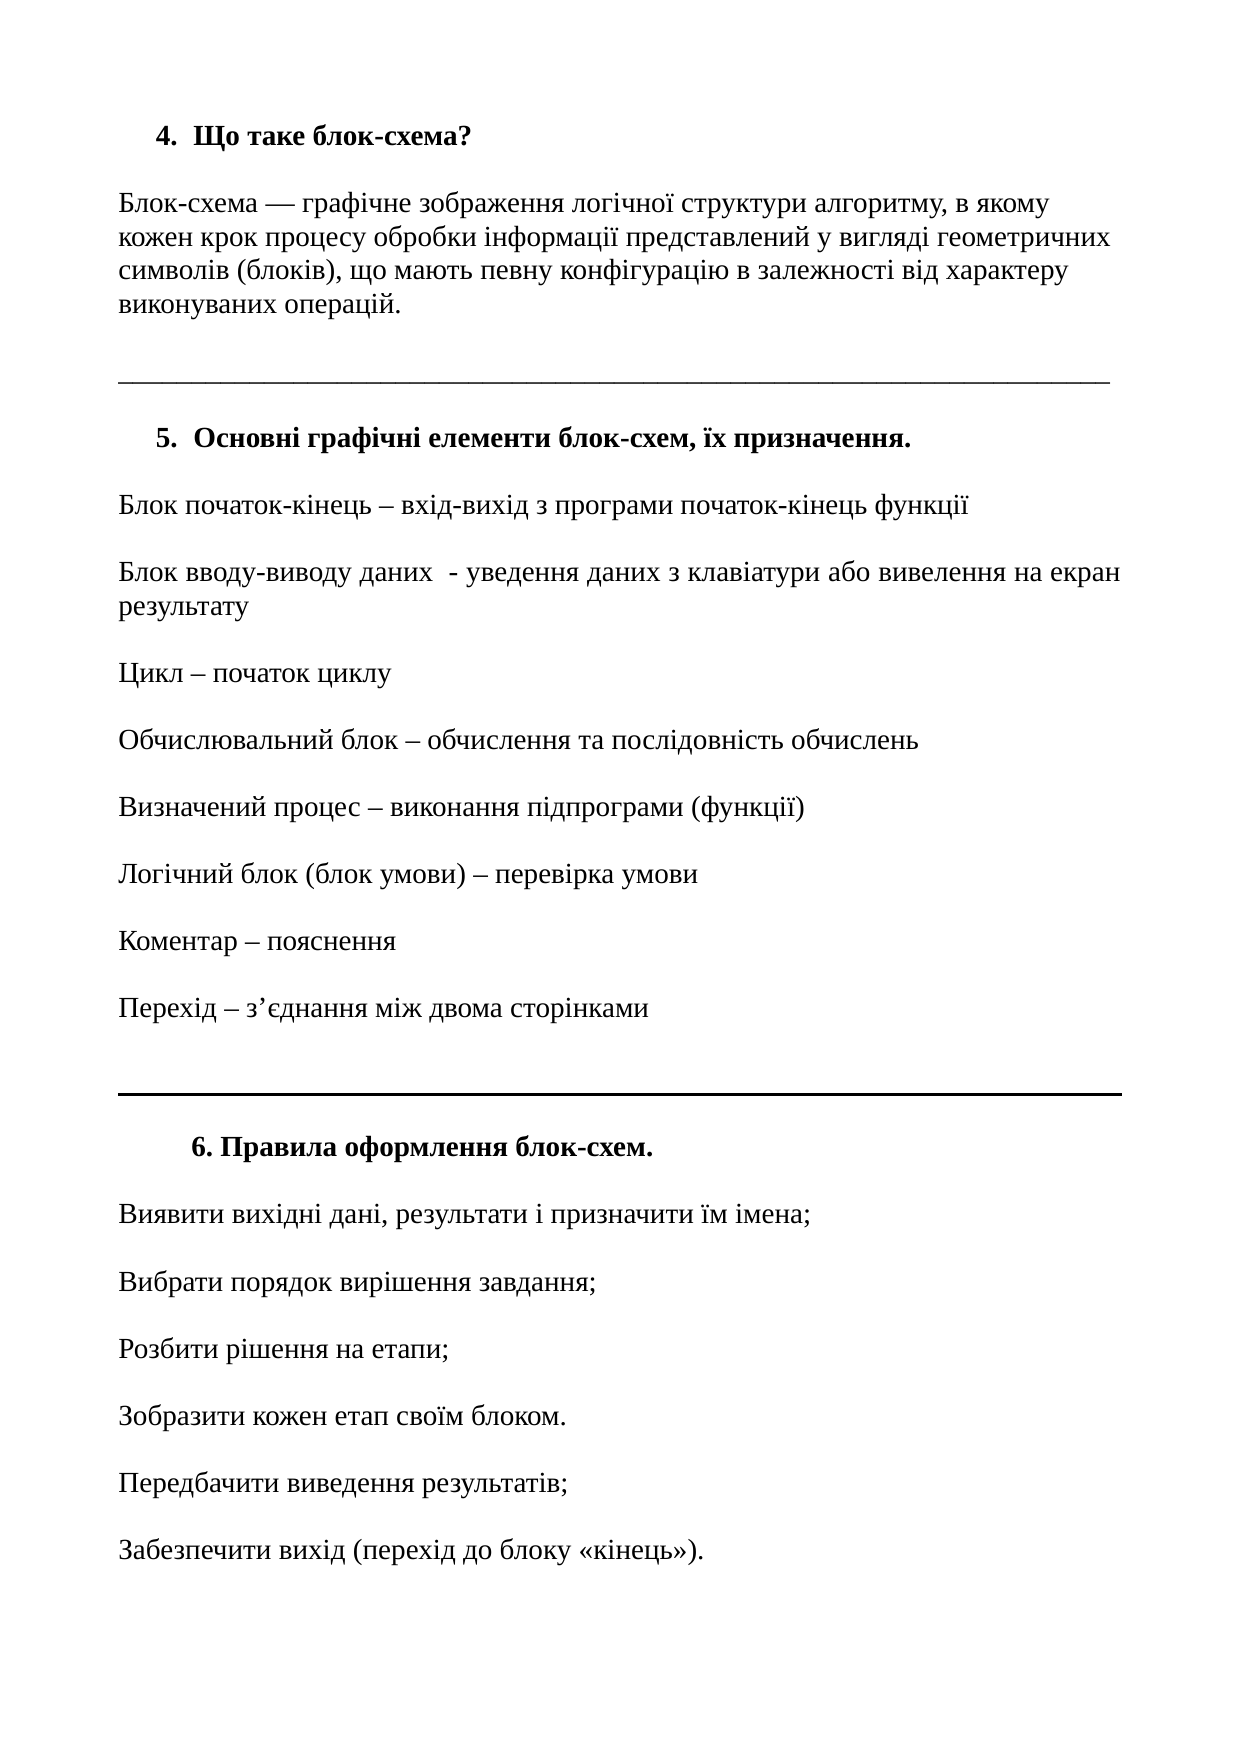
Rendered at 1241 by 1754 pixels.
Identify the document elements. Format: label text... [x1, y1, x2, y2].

list Що таке блок-схема? [156, 118, 1122, 152]
text Забезпечити вихід (перехід до блоку «кінець»). [118, 1532, 1122, 1566]
text Передбачити виведення результатів; [118, 1465, 1122, 1498]
text Визначений процес – виконання підпрограми (функції) [118, 789, 1122, 822]
text Цикл – початок циклу [118, 655, 1122, 688]
text Розбити рішення на етапи; [118, 1331, 1122, 1364]
text Перехід – з’єднання між двома сторінками [118, 990, 1122, 1024]
text Блок вводу-виводу даних - уведення даних з клавіатури або вивелення на екран результату [118, 554, 1122, 621]
text ____________________________________________________________________ [118, 353, 1122, 386]
text Блок початок-кінець – вхід-вихід з програми початок-кінець функції [118, 487, 1122, 521]
text Виявити вихідні дані, результати і призначити їм імена; [118, 1197, 1122, 1230]
text Блок-схема — графічне зображення логічної структури алгоритму, в якому кожен крок процесу обробки інформації представлений у вигляді геометричних символів (блоків), що мають певну конфігурацію в залежності від характеру виконуваних операцій. [118, 185, 1122, 319]
text Логічний блок (блок умови) – перевірка умови [118, 856, 1122, 889]
text 6. Правила оформлення блок-схем. [118, 1129, 1122, 1163]
text Вибрати порядок вирішення завдання; [118, 1264, 1122, 1297]
text Зобразити кожен етап своїм блоком. [118, 1398, 1122, 1431]
list Основні графічні елементи блок-схем, їх призначення. [156, 420, 1122, 453]
text Обчислювальний блок – обчислення та послідовність обчислень [118, 722, 1122, 755]
text Коментар – пояснення [118, 923, 1122, 957]
